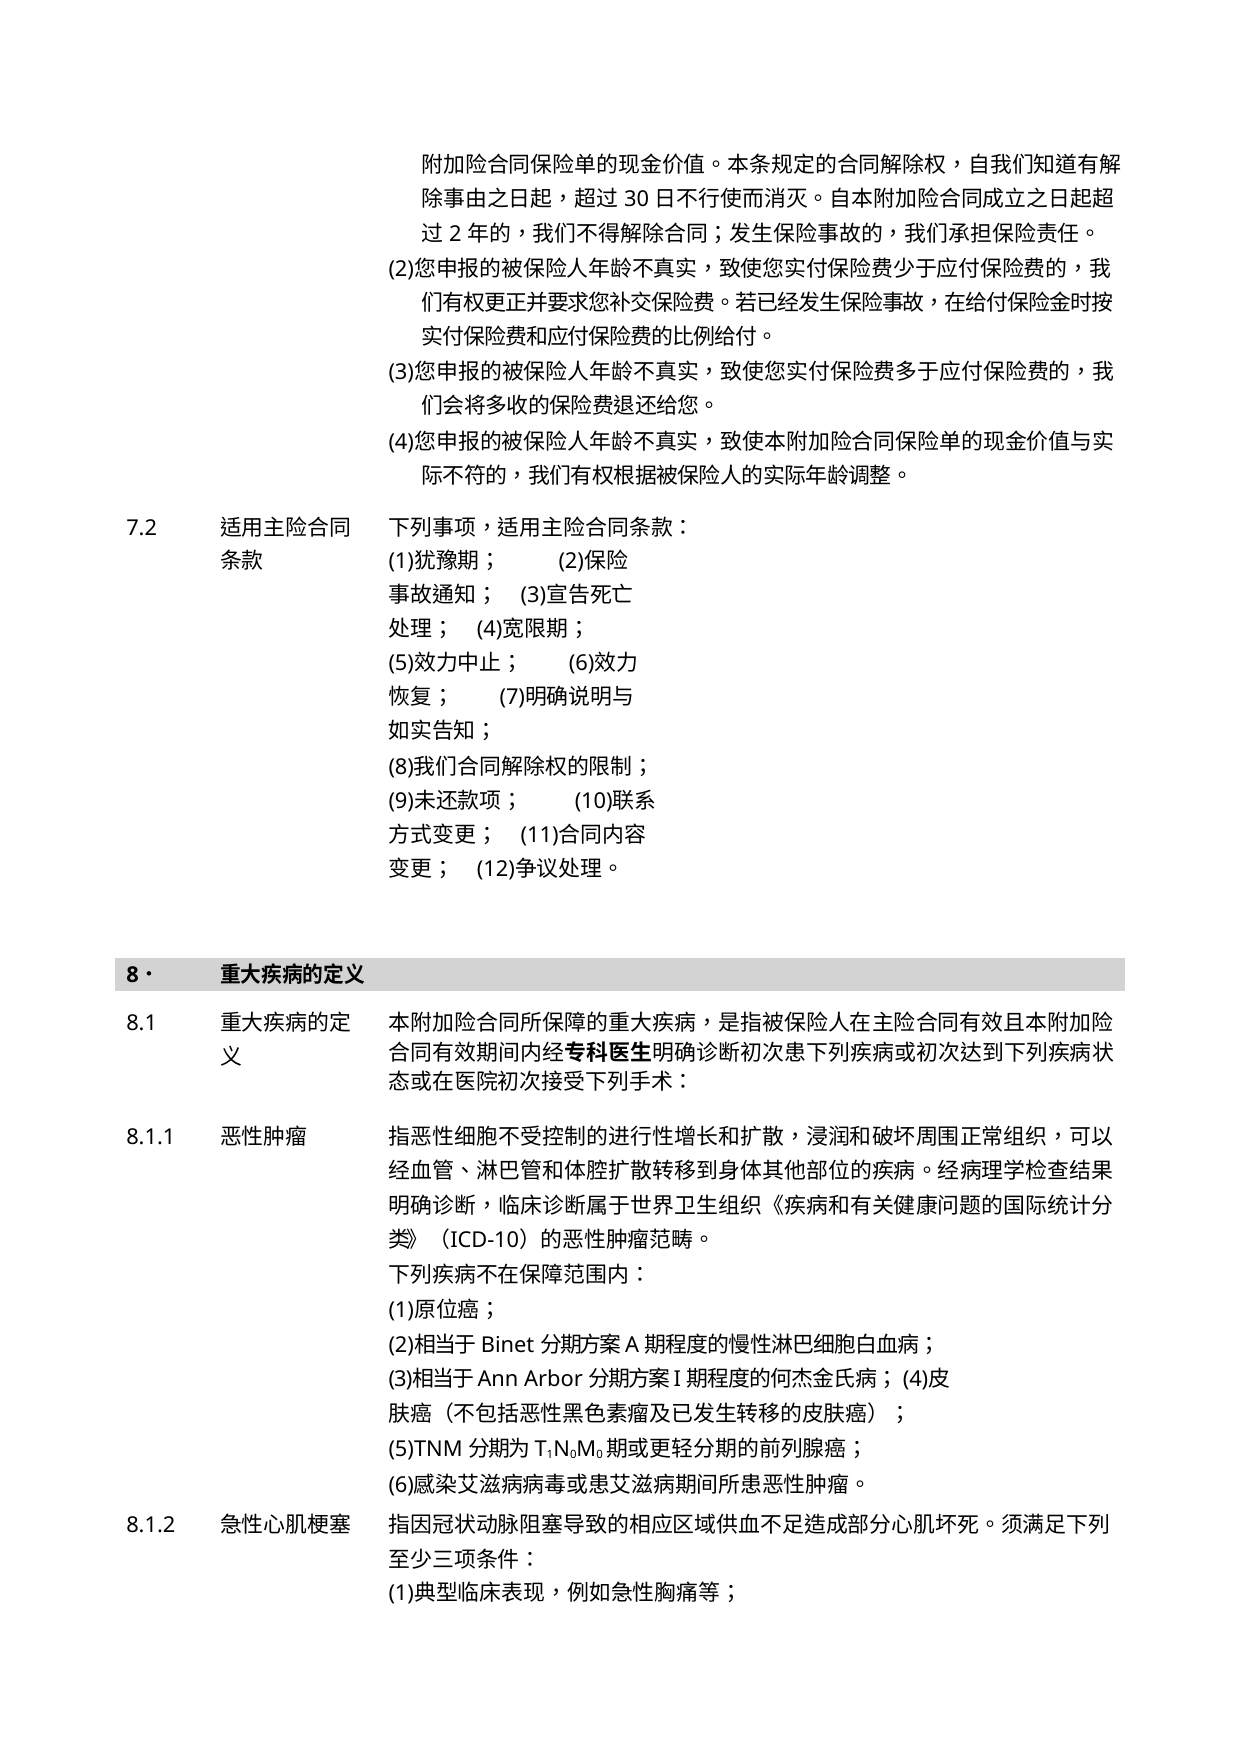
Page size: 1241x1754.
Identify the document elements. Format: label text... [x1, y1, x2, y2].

table_cell 指恶性细胞不受控制的进行性增长和扩散，浸润和破坏周围正常组织，可以经血管、淋巴管和体腔扩散转移到身体其他部位的疾病。经病理学检查结果明确诊断，临床诊断属于世界卫生组织《疾病和有关健康问题的国际统计分类》（ICD-10）的恶性肿瘤范畴。 下列疾病不在保障范围内： (1)原位癌； (2)相当于 Binet 分期方案 A 期程度的慢性淋巴细胞白血病； (3)相当于 Ann Arbor 分期方案 I 期程度的何杰金氏病； (4)皮肤癌（不包括恶性黑色素瘤及已发生转移的皮肤癌）； (5)TNM 分期为 T1N0M0 期或更轻分期的前列腺癌； (6)感染艾滋病病毒或患艾滋病期间所患恶性肿瘤。 [381, 1115, 1125, 1503]
table_cell 8． [115, 958, 200, 991]
table_cell 指因冠状动脉阻塞导致的相应区域供血不足造成部分心肌坏死。须满足下列至少三项条件： (1)典型临床表现，例如急性胸痛等； [381, 1503, 1125, 1606]
text (4)您申报的被保险人年龄不真实，致使本附加险合同保险单的现金价值与实际不符的，我们有权根据被保险人的实际年龄调整。 [388, 426, 1114, 490]
table_cell 重大疾病的定义 [200, 991, 381, 1115]
table_cell 恶性肿瘤 [200, 1115, 381, 1503]
text (2)您申报的被保险人年龄不真实，致使您实付保险费少于应付保险费的，我们有权更正并要求您补交保险费。若已经发生保险事故，在给付保险金时按实付保险费和应付保险费的比例给付。 [388, 253, 1114, 351]
table_cell [381, 958, 1125, 991]
table_header 适用主险合同 条款 [200, 518, 381, 958]
table_cell 急性心肌梗塞 [200, 1503, 381, 1606]
table_cell 8.1.1 [115, 1115, 200, 1503]
table_cell 本附加险合同所保障的重大疾病，是指被保险人在主险合同有效且本附加险合同有效期间内经专科医生明确诊断初次患下列疾病或初次达到下列疾病状态或在医院初次接受下列手术： [381, 991, 1125, 1115]
table_cell 8.1 [115, 991, 200, 1115]
text 过 2 年的，我们不得解除合同；发生保险事故的，我们承担保险责任。 [421, 218, 1136, 248]
table_header 7.2 [115, 518, 200, 958]
table_cell 8.1.2 [115, 1503, 200, 1606]
table_header 下列事项，适用主险合同条款： (1)犹豫期； (2)保险事故通知； (3)宣告死亡处理； (4)宽限期； (5)效力中止； (6)效力恢复； (7)明确说明与如实告知； (8)我们合同解除权的限制； (9)未还款项； (10)联系方式变更； (11)合同内容变更； (12)争议处理。 [381, 518, 1125, 958]
text 附加险合同保险单的现金价值。本条规定的合同解除权，自我们知道有解除事由之日起，超过 30 日不行使而消灭。自本附加险合同成立之日起超 [421, 149, 1122, 213]
table_cell 重大疾病的定义 [200, 958, 381, 991]
text (3)您申报的被保险人年龄不真实，致使您实付保险费多于应付保险费的，我们会将多收的保险费退还给您。 [388, 356, 1114, 420]
